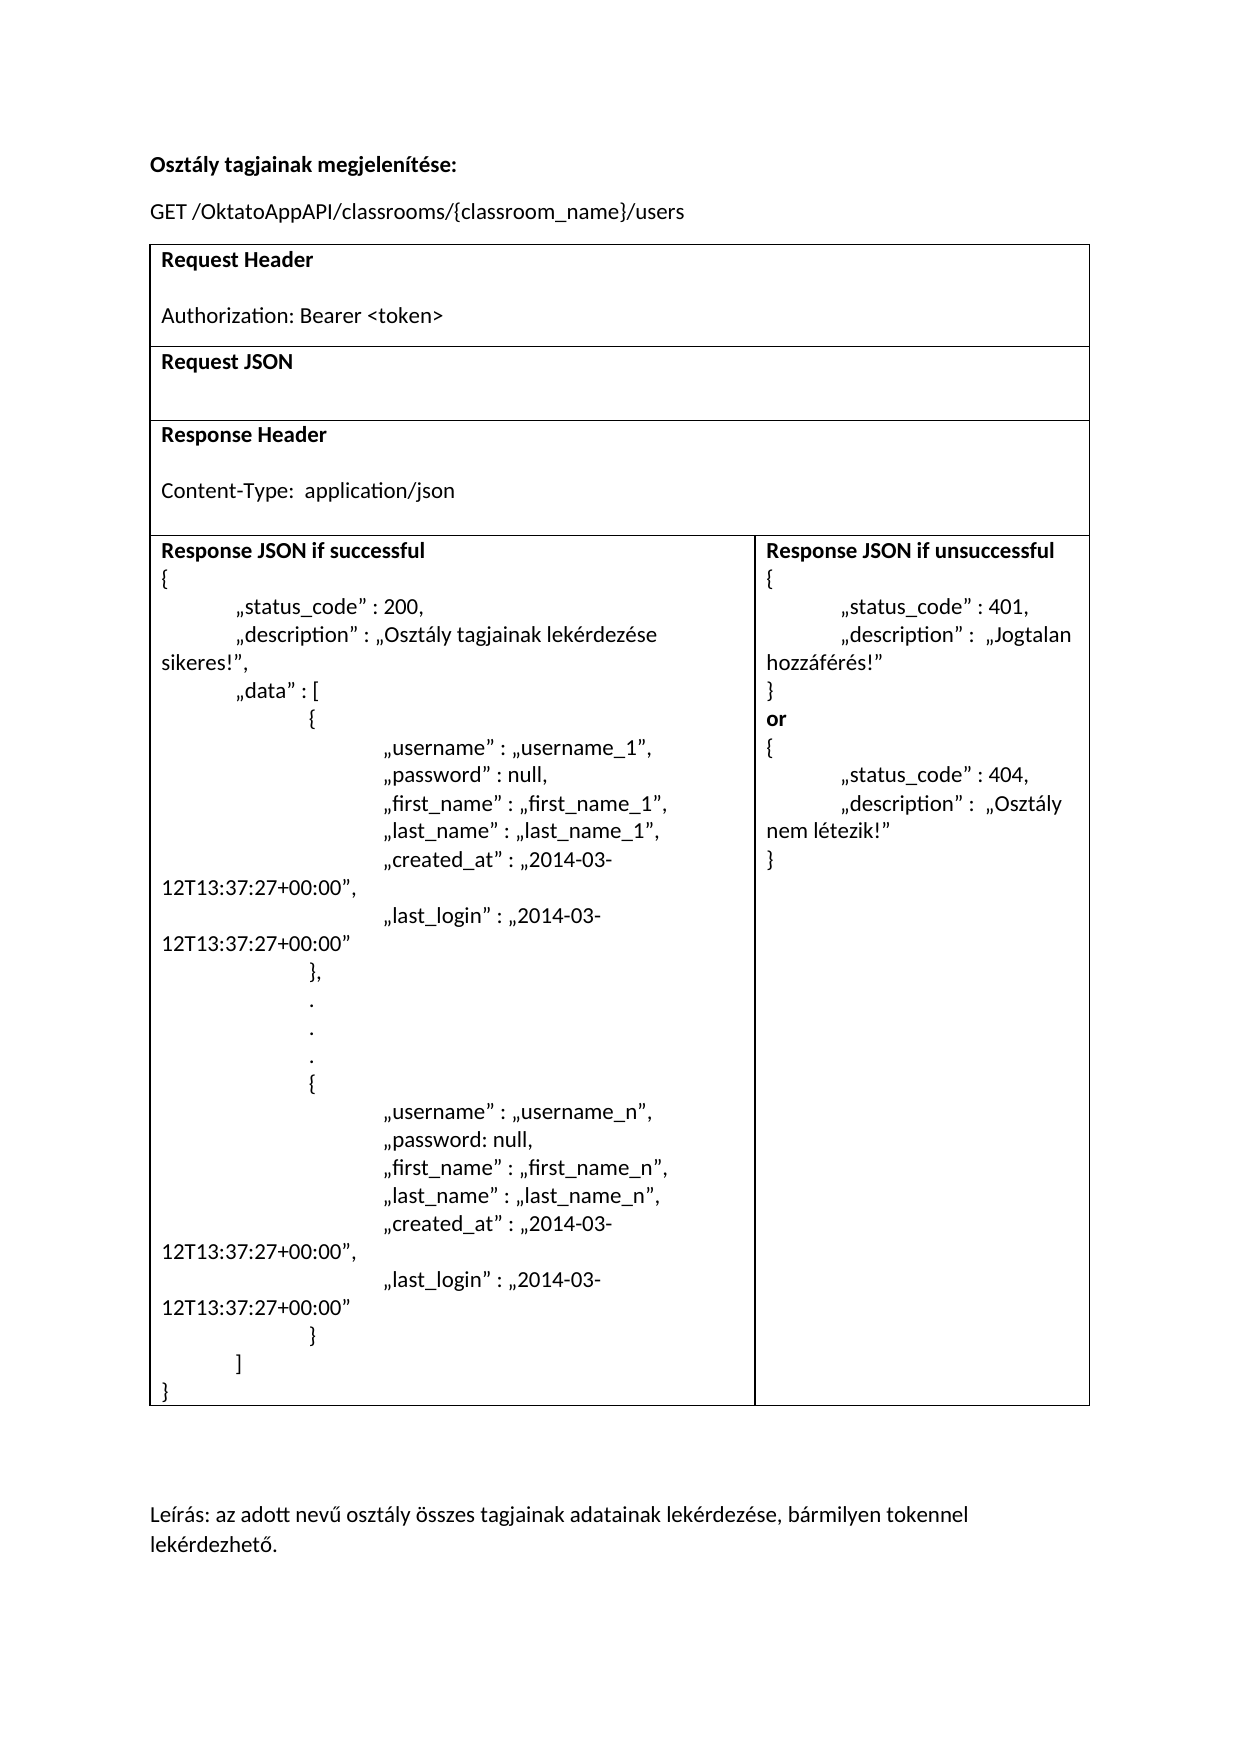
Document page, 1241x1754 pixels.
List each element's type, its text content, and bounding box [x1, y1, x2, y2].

text GET /OktatoAppAPI/classrooms/{classroom_name}/users [150, 197, 1090, 225]
table_cell Response Header Content-Type: application/json [151, 421, 1089, 535]
text Leírás: az adott nevű osztály összes tagjainak adatainak lekérdezése, bármilyen tokennel lekérdezhető. [150, 1500, 1090, 1558]
table_cell Response JSON if unsuccessful { „status_code” : 401, „description” : „Jogtalan hozzáférés!” } or { „status_code” : 404, „description” : „Osztály nem létezik!” } [756, 536, 1089, 1405]
text Osztály tagjainak megjelenítése: [150, 150, 1090, 178]
table_cell Response JSON if successful { „status_code” : 200, „description” : „Osztály tagjainak lekérdezése sikeres!”, „data” : [ { „username” : „username_1”, „password” : null, „first_name” : „first_name_1”, „last_name” : „last_name_1”, „created_at” : „2014-03-12T13:37:27+00:00”, „last_login” : „2014-03-12T13:37:27+00:00” }, . . . { „username” : „username_n”, „password: null, „first_name” : „first_name_n”, „last_name” : „last_name_n”, „created_at” : „2014-03-12T13:37:27+00:00”, „last_login” : „2014-03-12T13:37:27+00:00” } ] } [151, 536, 754, 1405]
table_cell Request JSON [151, 347, 1089, 419]
table_header Request Header Authorization: Bearer <token> [151, 245, 1089, 346]
